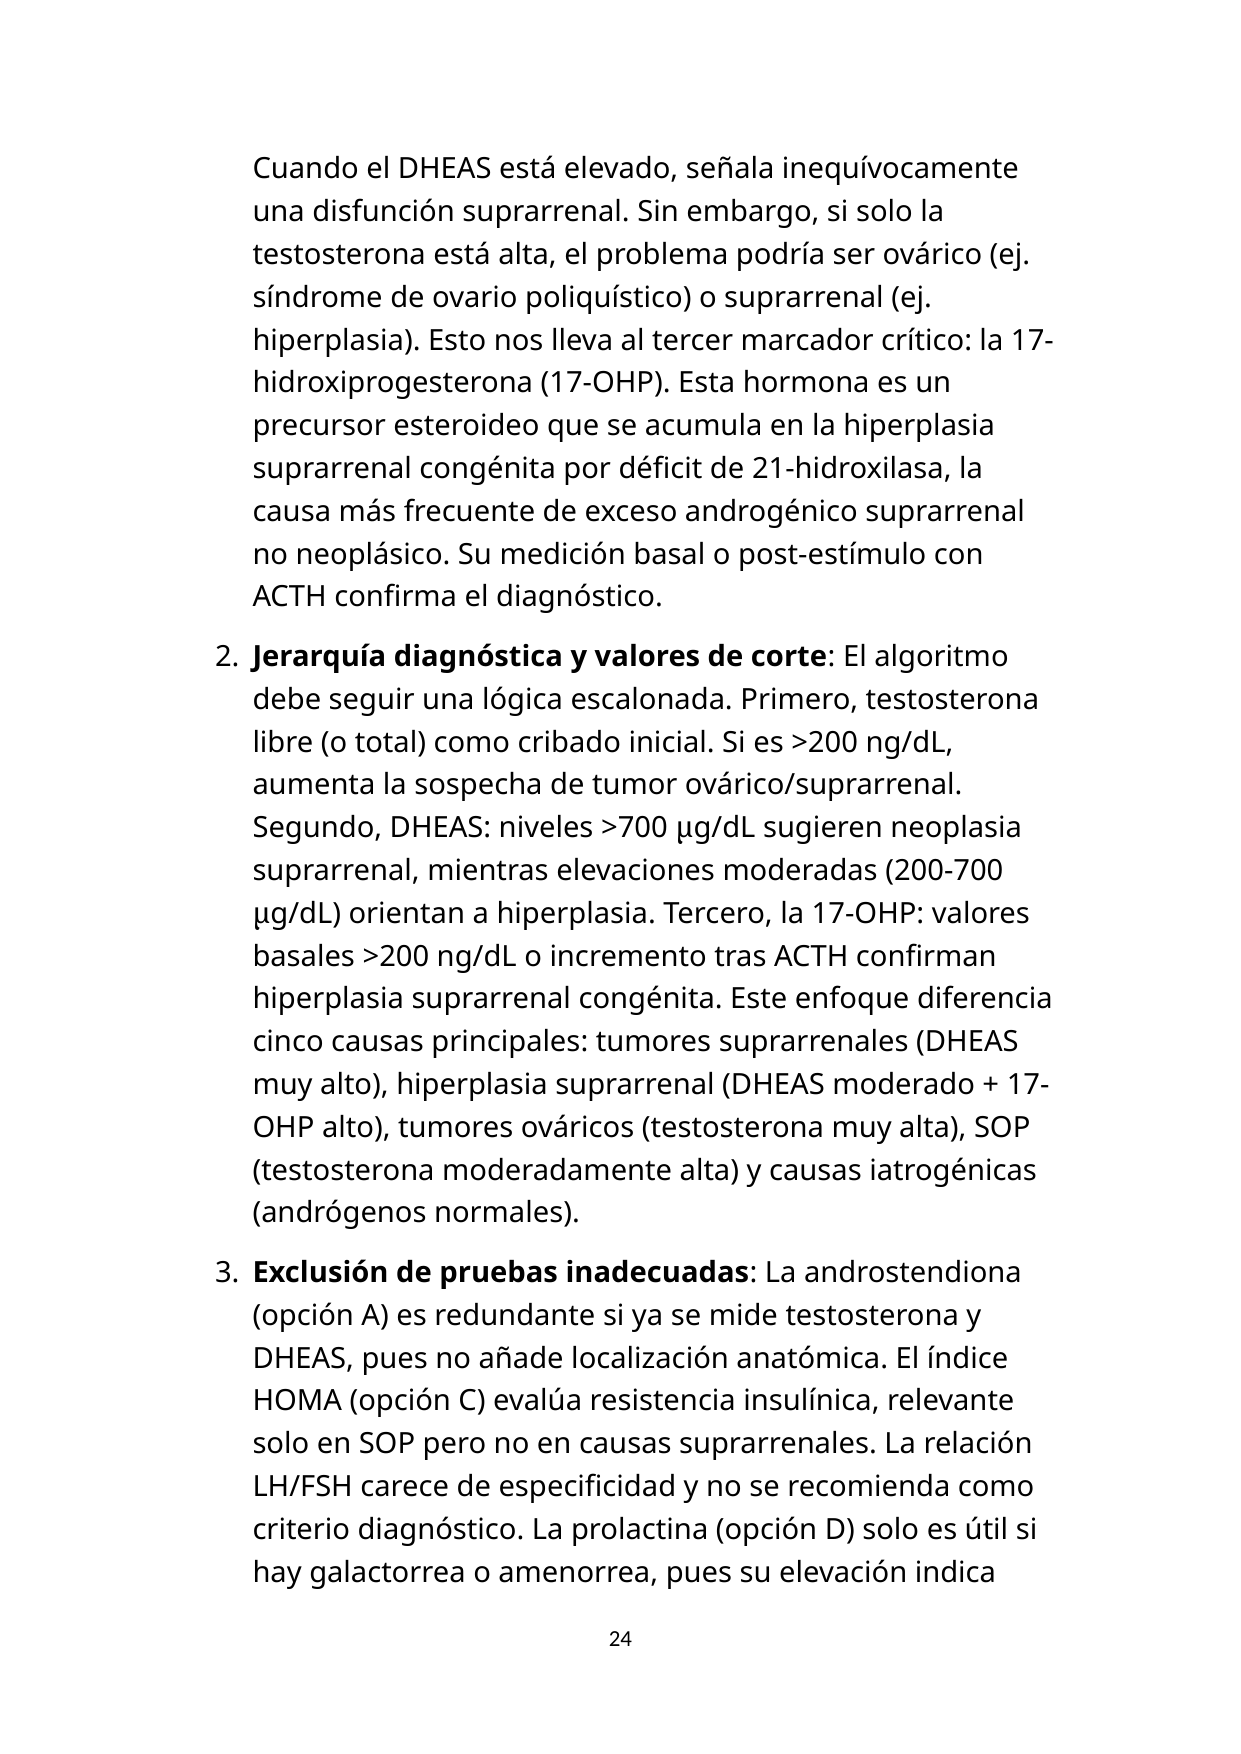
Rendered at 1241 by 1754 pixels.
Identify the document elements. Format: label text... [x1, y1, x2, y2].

list Jerarquía diagnóstica y valores de corte: El algoritmo debe seguir una lógica escalonada. Primero, testosterona libre (o total) como cribado inicial. Si es >200 ng/dL, aumenta la sospecha de tumor ovárico/suprarrenal. Segundo, DHEAS: niveles >700 μg/dL sugieren neoplasia suprarrenal, mientras elevaciones moderadas (200-700 μg/dL) orientan a hiperplasia. Tercero, la 17-OHP: valores basales >200 ng/dL o incremento tras ACTH confirman hiperplasia suprarrenal congénita. Este enfoque diferencia cinco causas principales: tumores suprarrenales (DHEAS muy alto), hiperplasia suprarrenal (DHEAS moderado + 17-OHP alto), tumores ováricos (testosterona muy alta), SOP (testosterona moderadamente alta) y causas iatrogénicas (andrógenos normales). [215, 635, 1063, 1231]
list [215, 148, 1063, 615]
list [215, 1251, 1063, 1591]
